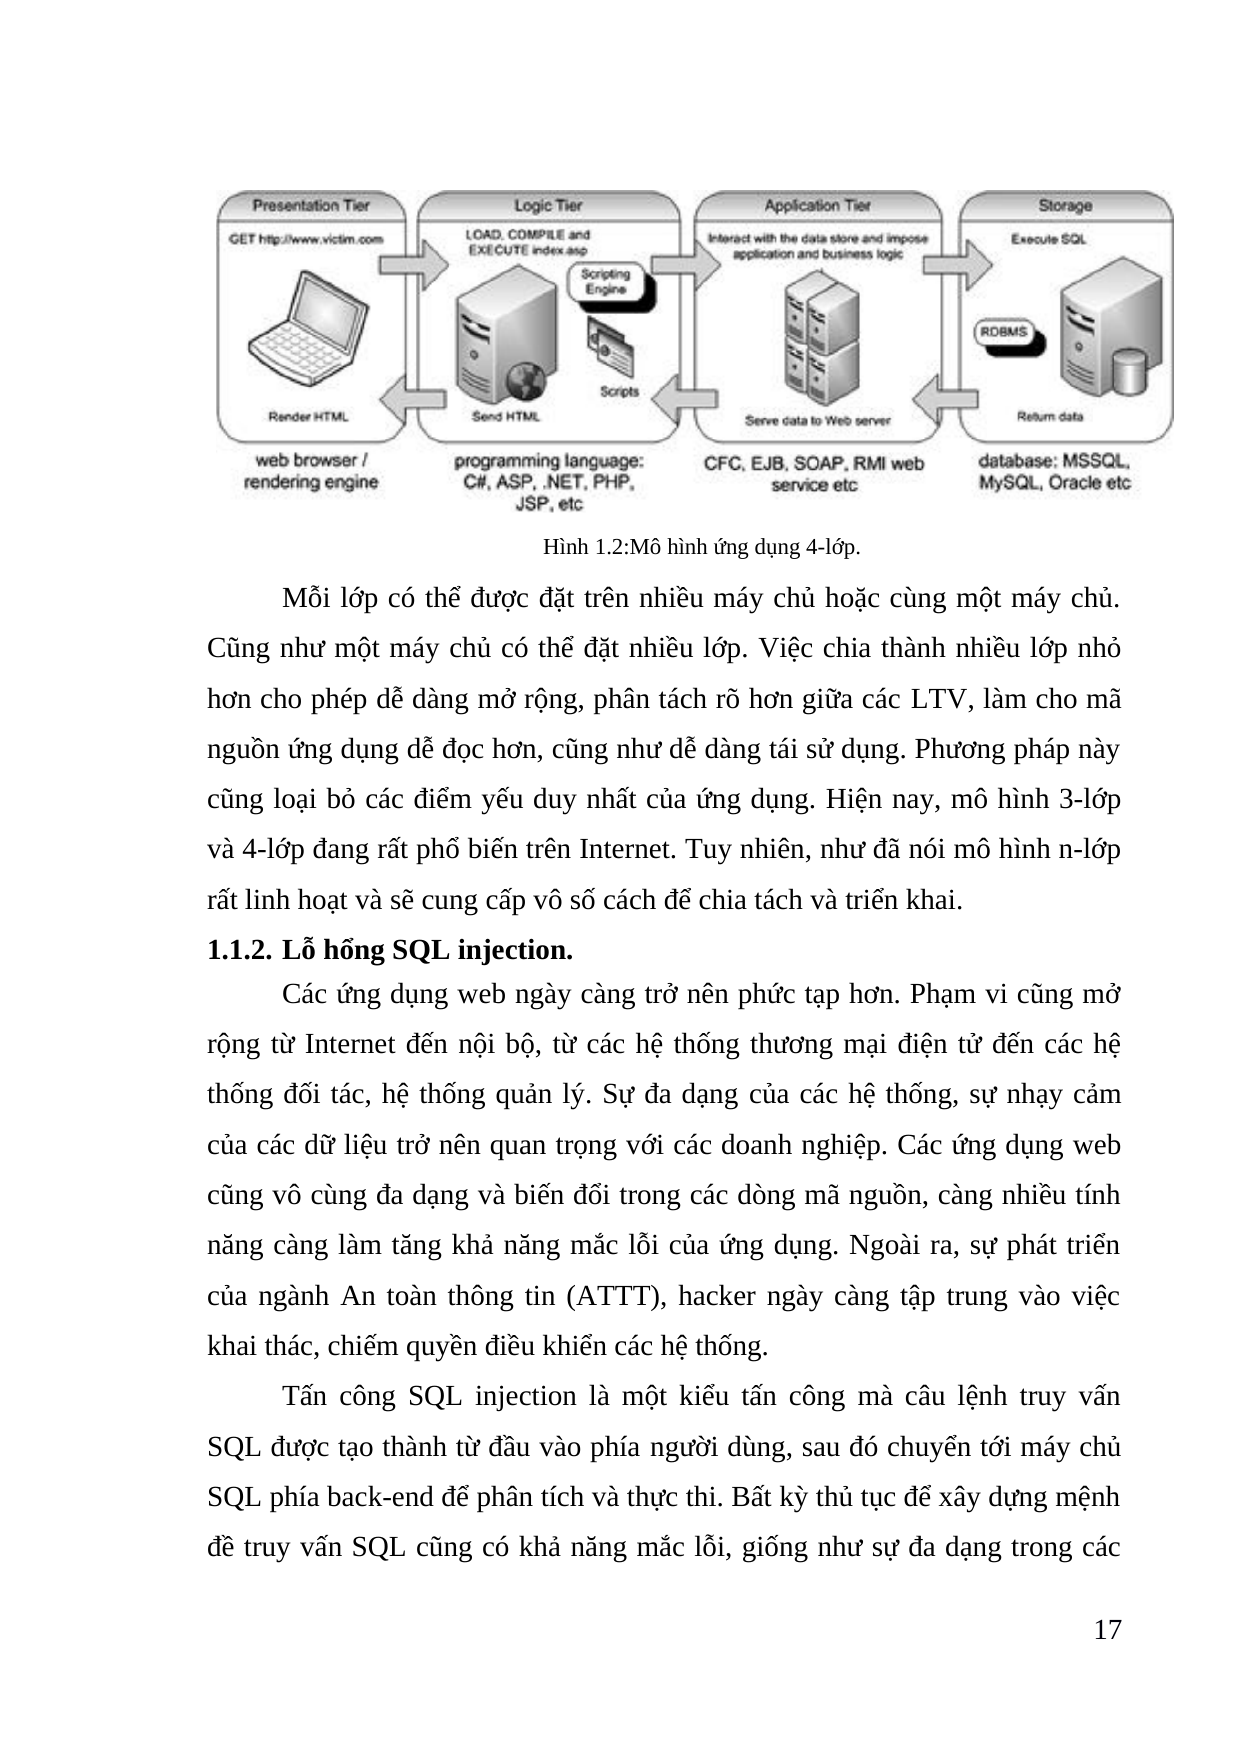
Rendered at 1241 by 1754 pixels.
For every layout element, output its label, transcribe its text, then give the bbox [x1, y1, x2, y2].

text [207, 1378, 1122, 1563]
subtitle Lỗ hổng SQL injection. [207, 932, 1122, 966]
picture [206, 177, 1187, 523]
text Các ứng dụng web ngày càng trở nên phức tạp hơn. Phạm vi cũng mở rộng từ Internet đến nội bộ, từ các hệ thống thương mại điện tử đến các hệ thống đối tác, hệ thống quản lý. Sự đa dạng của các hệ thống, sự nhạy cảm của các dữ liệu trở nên quan trọng với các doanh nghiệp. Các ứng dụng web cũng vô cùng đa dạng và biến đổi trong các dòng mã nguồn, càng nhiều tính năng càng làm tăng khả năng mắc lỗi của ứng dụng. Ngoài ra, sự phát triển của ngành An toàn thông tin (ATTT), hacker ngày càng tập trung vào việc khai thác, chiếm quyền điều khiển các hệ thống. [207, 976, 1122, 1362]
text Mỗi lớp có thể được đặt trên nhiều máy chủ hoặc cùng một máy chủ. Cũng như một máy chủ có thể đặt nhiều lớp. Việc chia thành nhiều lớp nhỏ hơn cho phép dễ dàng mở rộng, phân tách rõ hơn giữa các LTV, làm cho mã nguồn ứng dụng dễ đọc hơn, cũng như dễ dàng tái sử dụng. Phương pháp này cũng loại bỏ các điểm yếu duy nhất của ứng dụng. Hiện nay, mô hình 3-lớp và 4-lớp đang rất phổ biến trên Internet. Tuy nhiên, như đã nói mô hình n-lớp rất linh hoạt và sẽ cung cấp vô số cách để chia tách và triển khai. [207, 580, 1122, 916]
